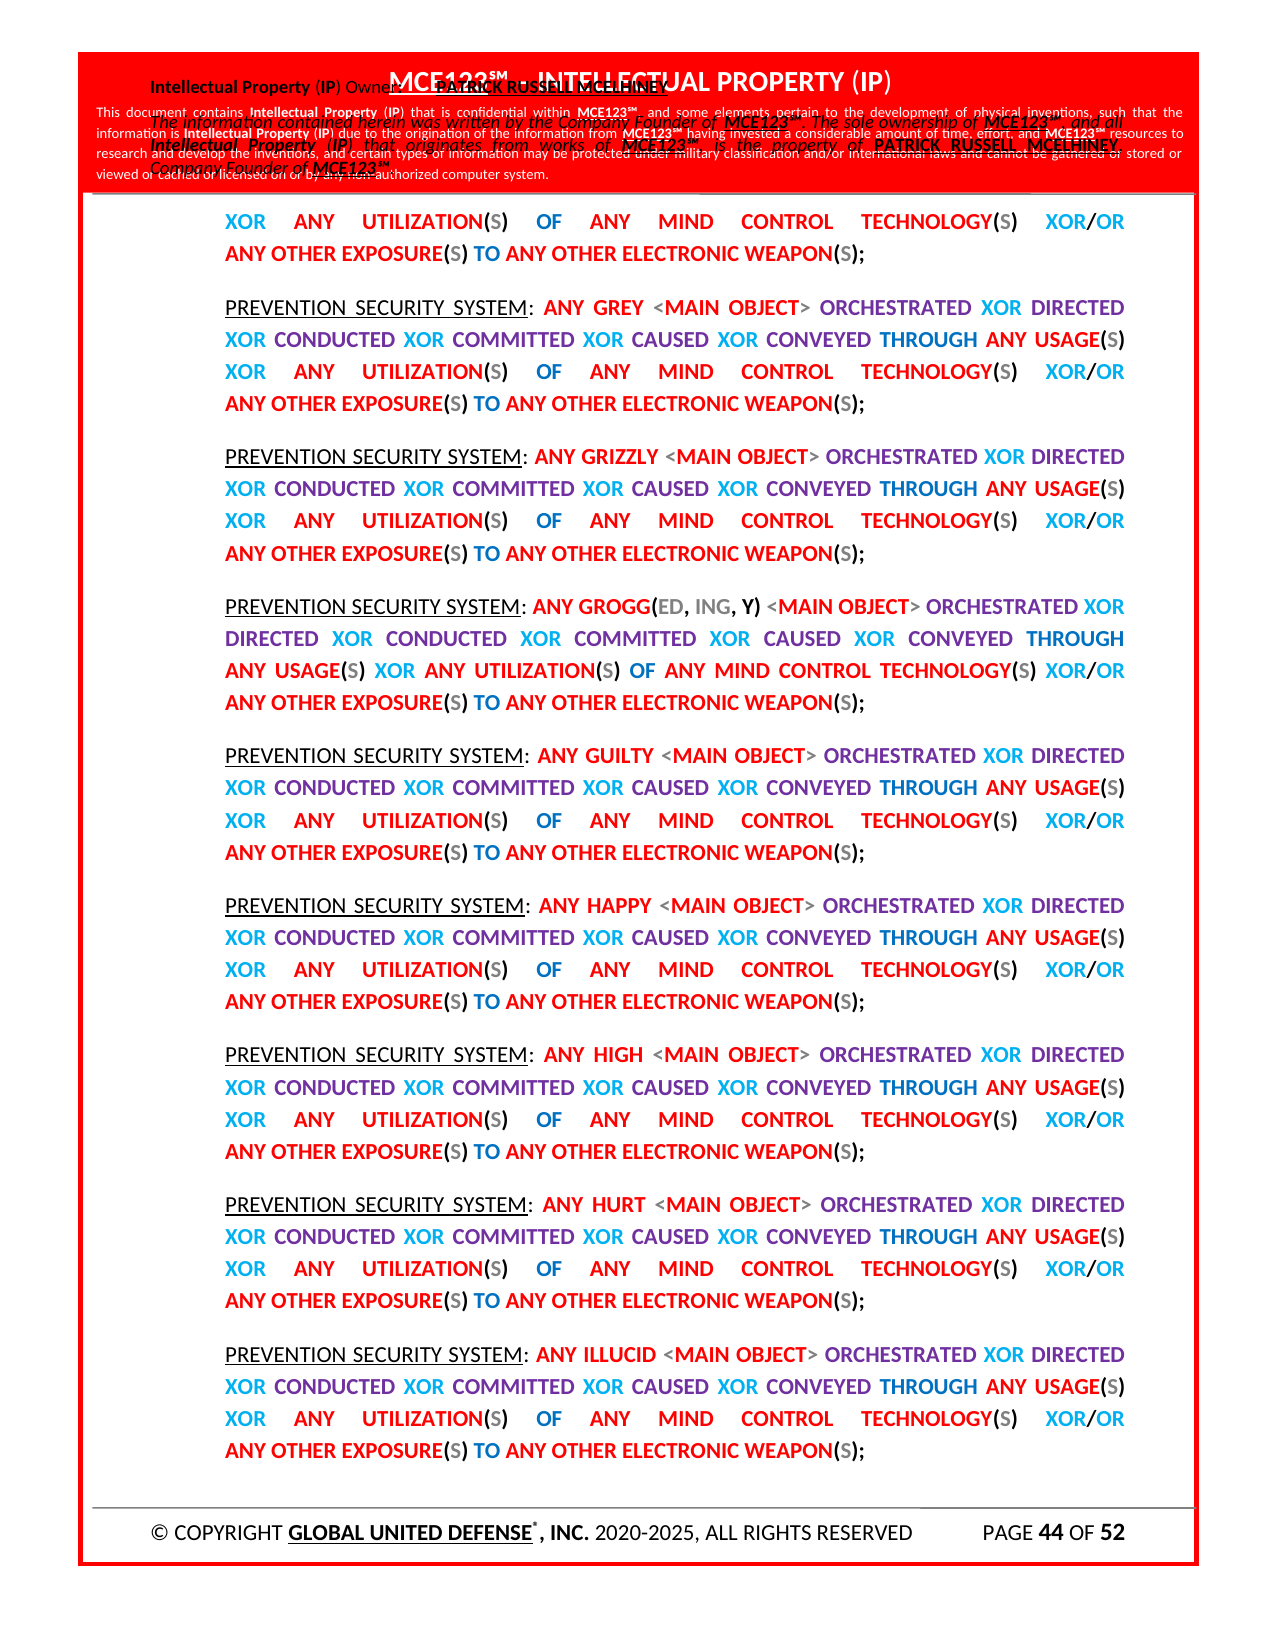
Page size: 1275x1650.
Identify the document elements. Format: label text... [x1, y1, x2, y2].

text PREVENTION SECURITY SYSTEM: ANY GROGG(ED, ING, Y) <MAIN OBJECT> ORCHESTRATED XOR DIRECTED XOR CONDUCTED XOR COMMITTED XOR CAUSED XOR CONVEYED THROUGH ANY USAGE(S) XOR ANY UTILIZATION(S) OF ANY MIND CONTROL TECHNOLOGY(S) XOR/OR ANY OTHER EXPOSURE(S) TO ANY OTHER ELECTRONIC WEAPON(S); [225, 592, 1125, 716]
text PREVENTION SECURITY SYSTEM: ANY GRIZZLY <MAIN OBJECT> ORCHESTRATED XOR DIRECTED XOR CONDUCTED XOR COMMITTED XOR CAUSED XOR CONVEYED THROUGH ANY USAGE(S) XOR ANY UTILIZATION(S) OF ANY MIND CONTROL TECHNOLOGY(S) XOR/OR ANY OTHER EXPOSURE(S) TO ANY OTHER ELECTRONIC WEAPON(S); [225, 442, 1125, 567]
text PREVENTION SECURITY SYSTEM: ANY GREY <MAIN OBJECT> ORCHESTRATED XOR DIRECTED XOR CONDUCTED XOR COMMITTED XOR CAUSED XOR CONVEYED THROUGH ANY USAGE(S) XOR ANY UTILIZATION(S) OF ANY MIND CONTROL TECHNOLOGY(S) XOR/OR ANY OTHER EXPOSURE(S) TO ANY OTHER ELECTRONIC WEAPON(S); [225, 293, 1125, 417]
text PREVENTION SECURITY SYSTEM: ANY HAPPY <MAIN OBJECT> ORCHESTRATED XOR DIRECTED XOR CONDUCTED XOR COMMITTED XOR CAUSED XOR CONVEYED THROUGH ANY USAGE(S) XOR ANY UTILIZATION(S) OF ANY MIND CONTROL TECHNOLOGY(S) XOR/OR ANY OTHER EXPOSURE(S) TO ANY OTHER ELECTRONIC WEAPON(S); [225, 891, 1125, 1016]
text PREVENTION SECURITY SYSTEM: ANY GUILTY <MAIN OBJECT> ORCHESTRATED XOR DIRECTED XOR CONDUCTED XOR COMMITTED XOR CAUSED XOR CONVEYED THROUGH ANY USAGE(S) XOR ANY UTILIZATION(S) OF ANY MIND CONTROL TECHNOLOGY(S) XOR/OR ANY OTHER EXPOSURE(S) TO ANY OTHER ELECTRONIC WEAPON(S); [225, 741, 1125, 866]
text PREVENTION SECURITY SYSTEM: ANY HURT <MAIN OBJECT> ORCHESTRATED XOR DIRECTED XOR CONDUCTED XOR COMMITTED XOR CAUSED XOR CONVEYED THROUGH ANY USAGE(S) XOR ANY UTILIZATION(S) OF ANY MIND CONTROL TECHNOLOGY(S) XOR/OR ANY OTHER EXPOSURE(S) TO ANY OTHER ELECTRONIC WEAPON(S); [225, 1190, 1125, 1315]
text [225, 207, 1125, 268]
text PREVENTION SECURITY SYSTEM: ANY ILLUCID <MAIN OBJECT> ORCHESTRATED XOR DIRECTED XOR CONDUCTED XOR COMMITTED XOR CAUSED XOR CONVEYED THROUGH ANY USAGE(S) XOR ANY UTILIZATION(S) OF ANY MIND CONTROL TECHNOLOGY(S) XOR/OR ANY OTHER EXPOSURE(S) TO ANY OTHER ELECTRONIC WEAPON(S); [225, 1340, 1125, 1464]
text PREVENTION SECURITY SYSTEM: ANY HIGH <MAIN OBJECT> ORCHESTRATED XOR DIRECTED XOR CONDUCTED XOR COMMITTED XOR CAUSED XOR CONVEYED THROUGH ANY USAGE(S) XOR ANY UTILIZATION(S) OF ANY MIND CONTROL TECHNOLOGY(S) XOR/OR ANY OTHER EXPOSURE(S) TO ANY OTHER ELECTRONIC WEAPON(S); [225, 1041, 1125, 1165]
